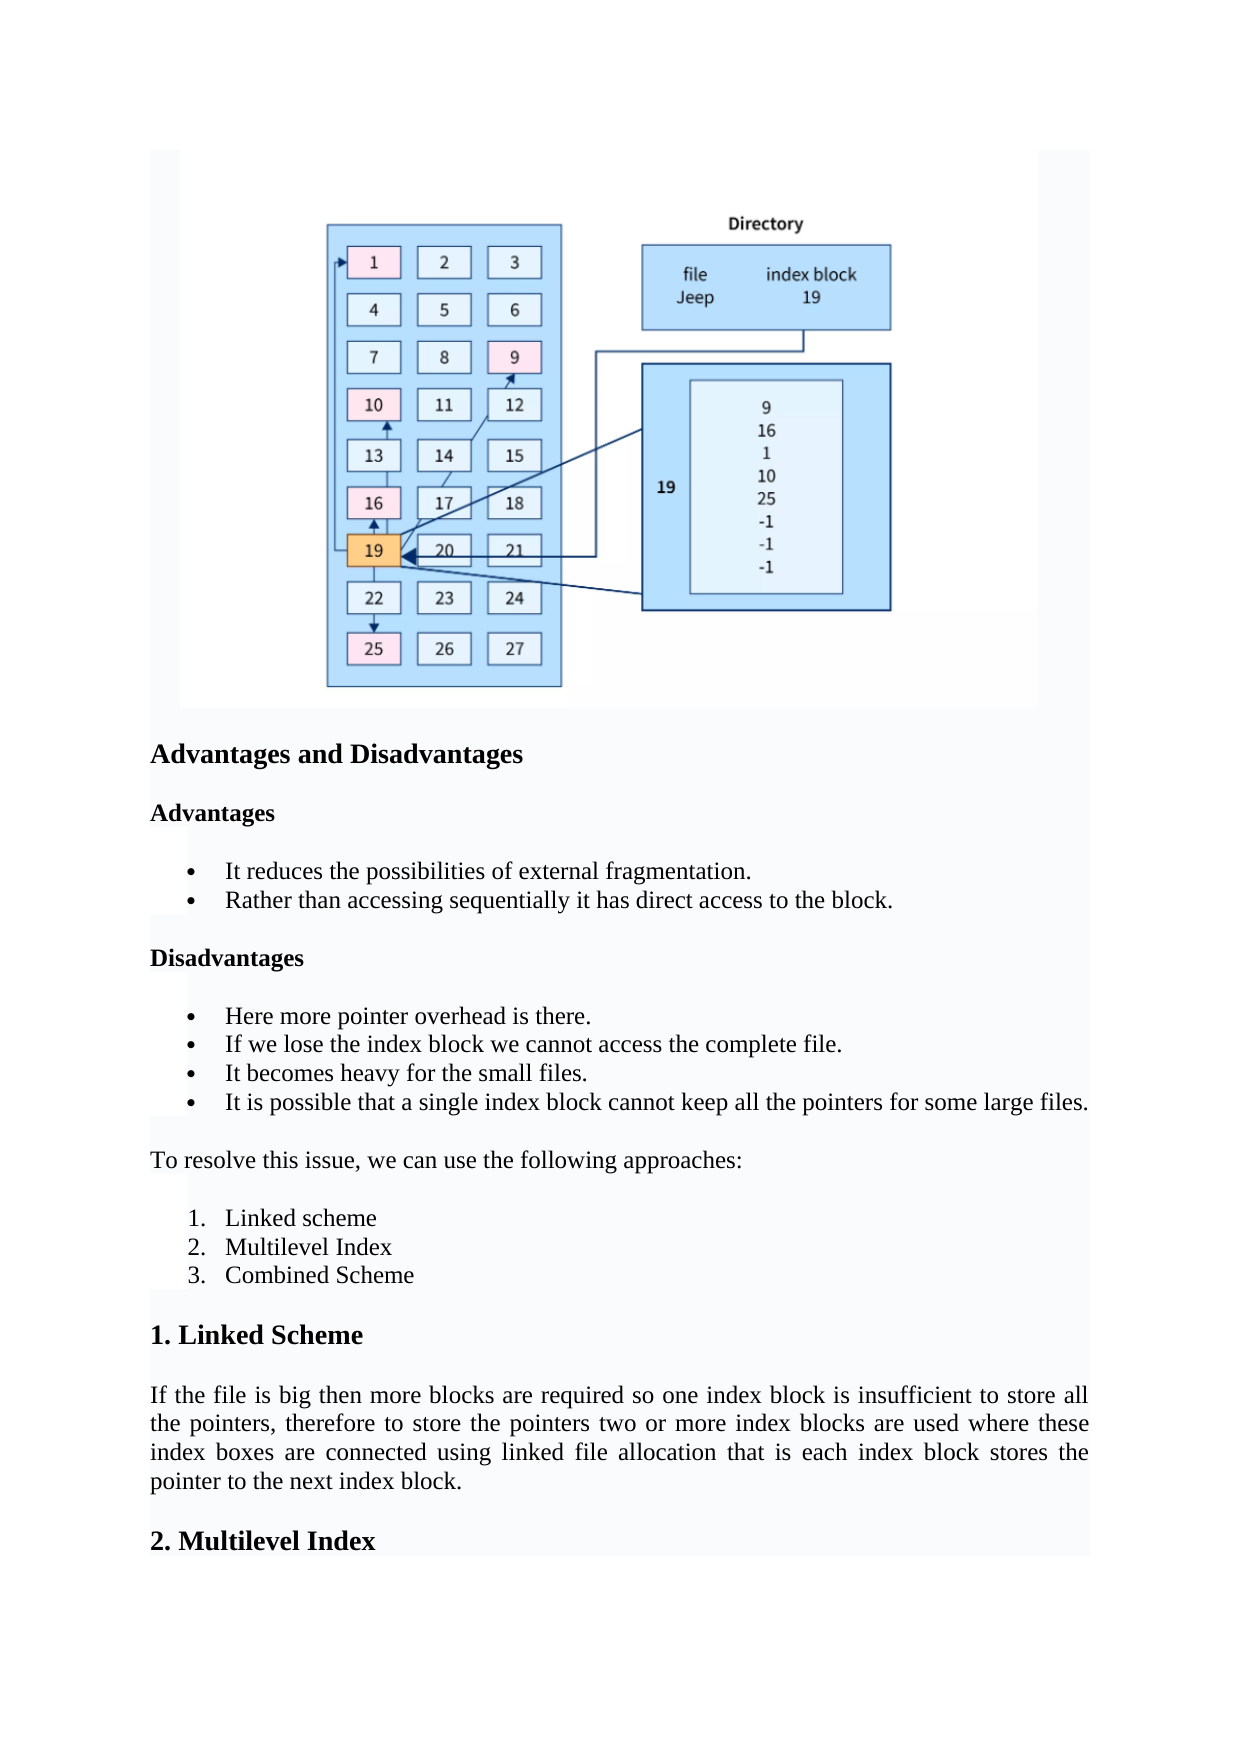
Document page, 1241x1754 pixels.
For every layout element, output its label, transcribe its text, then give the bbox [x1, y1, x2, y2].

list Multilevel Index [187, 1232, 1090, 1260]
text To resolve this issue, we can use the following approaches: [150, 1145, 1090, 1174]
text Disadvantages [150, 943, 1090, 972]
text If the file is big then more blocks are required so one index block is insufficient to store all the pointers, therefore to store the pointers two or more index blocks are used where these index boxes are connected using linked file allocation that is each index block stores the pointer to the next index block. [150, 1380, 1090, 1495]
text Advantages [150, 798, 1090, 827]
list Linked scheme [187, 1203, 1090, 1232]
text 2. Multilevel Index [150, 1524, 1090, 1556]
picture [150, 150, 1091, 708]
list If we lose the index block we cannot access the complete file. [187, 1029, 1090, 1058]
list Here more pointer overhead is there. [187, 1001, 1090, 1029]
text Advantages and Disadvantages [150, 737, 1090, 769]
list Rather than accessing sequentially it has direct access to the block. [187, 885, 1090, 914]
list It is possible that a single index block cannot keep all the pointers for some large files. [187, 1087, 1090, 1116]
text 1. Linked Scheme [150, 1318, 1090, 1351]
list It reduces the possibilities of external fragmentation. [187, 856, 1090, 885]
list It becomes heavy for the small files. [187, 1058, 1090, 1087]
list Combined Scheme [187, 1260, 1090, 1289]
